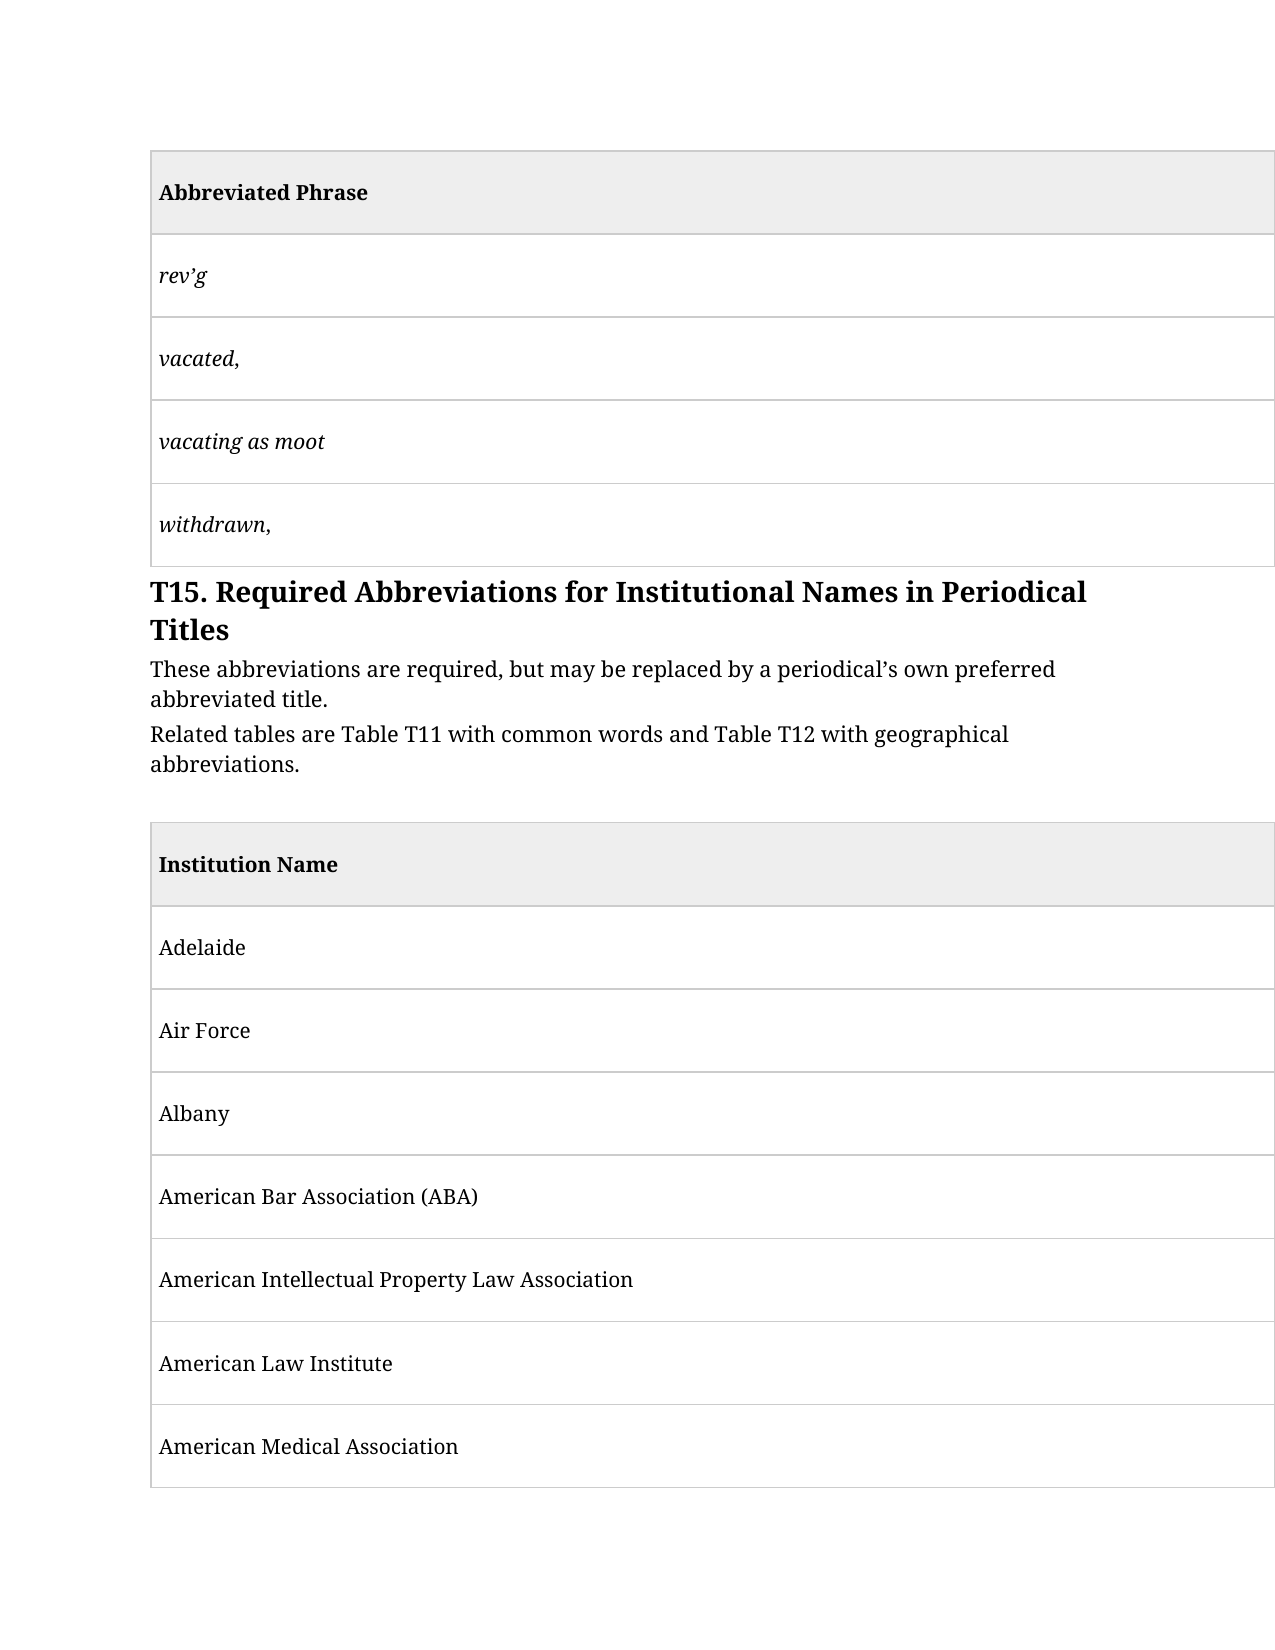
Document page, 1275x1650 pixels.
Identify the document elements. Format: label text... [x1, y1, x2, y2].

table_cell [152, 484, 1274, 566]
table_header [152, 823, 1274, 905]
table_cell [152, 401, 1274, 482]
text These abbreviations are required, but may be replaced by a periodical’s own preferred abbreviated title. [150, 654, 1125, 714]
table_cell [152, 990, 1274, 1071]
text T15. Required Abbreviations for Institutional Names in Periodical Titles [150, 572, 1125, 649]
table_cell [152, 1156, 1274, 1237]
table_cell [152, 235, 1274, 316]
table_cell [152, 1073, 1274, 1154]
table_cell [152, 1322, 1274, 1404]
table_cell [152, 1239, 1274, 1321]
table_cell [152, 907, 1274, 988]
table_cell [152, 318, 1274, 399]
text Related tables are Table T11 with common words and Table T12 with geographical abbreviations. [150, 719, 1125, 778]
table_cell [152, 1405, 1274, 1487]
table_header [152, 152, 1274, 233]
